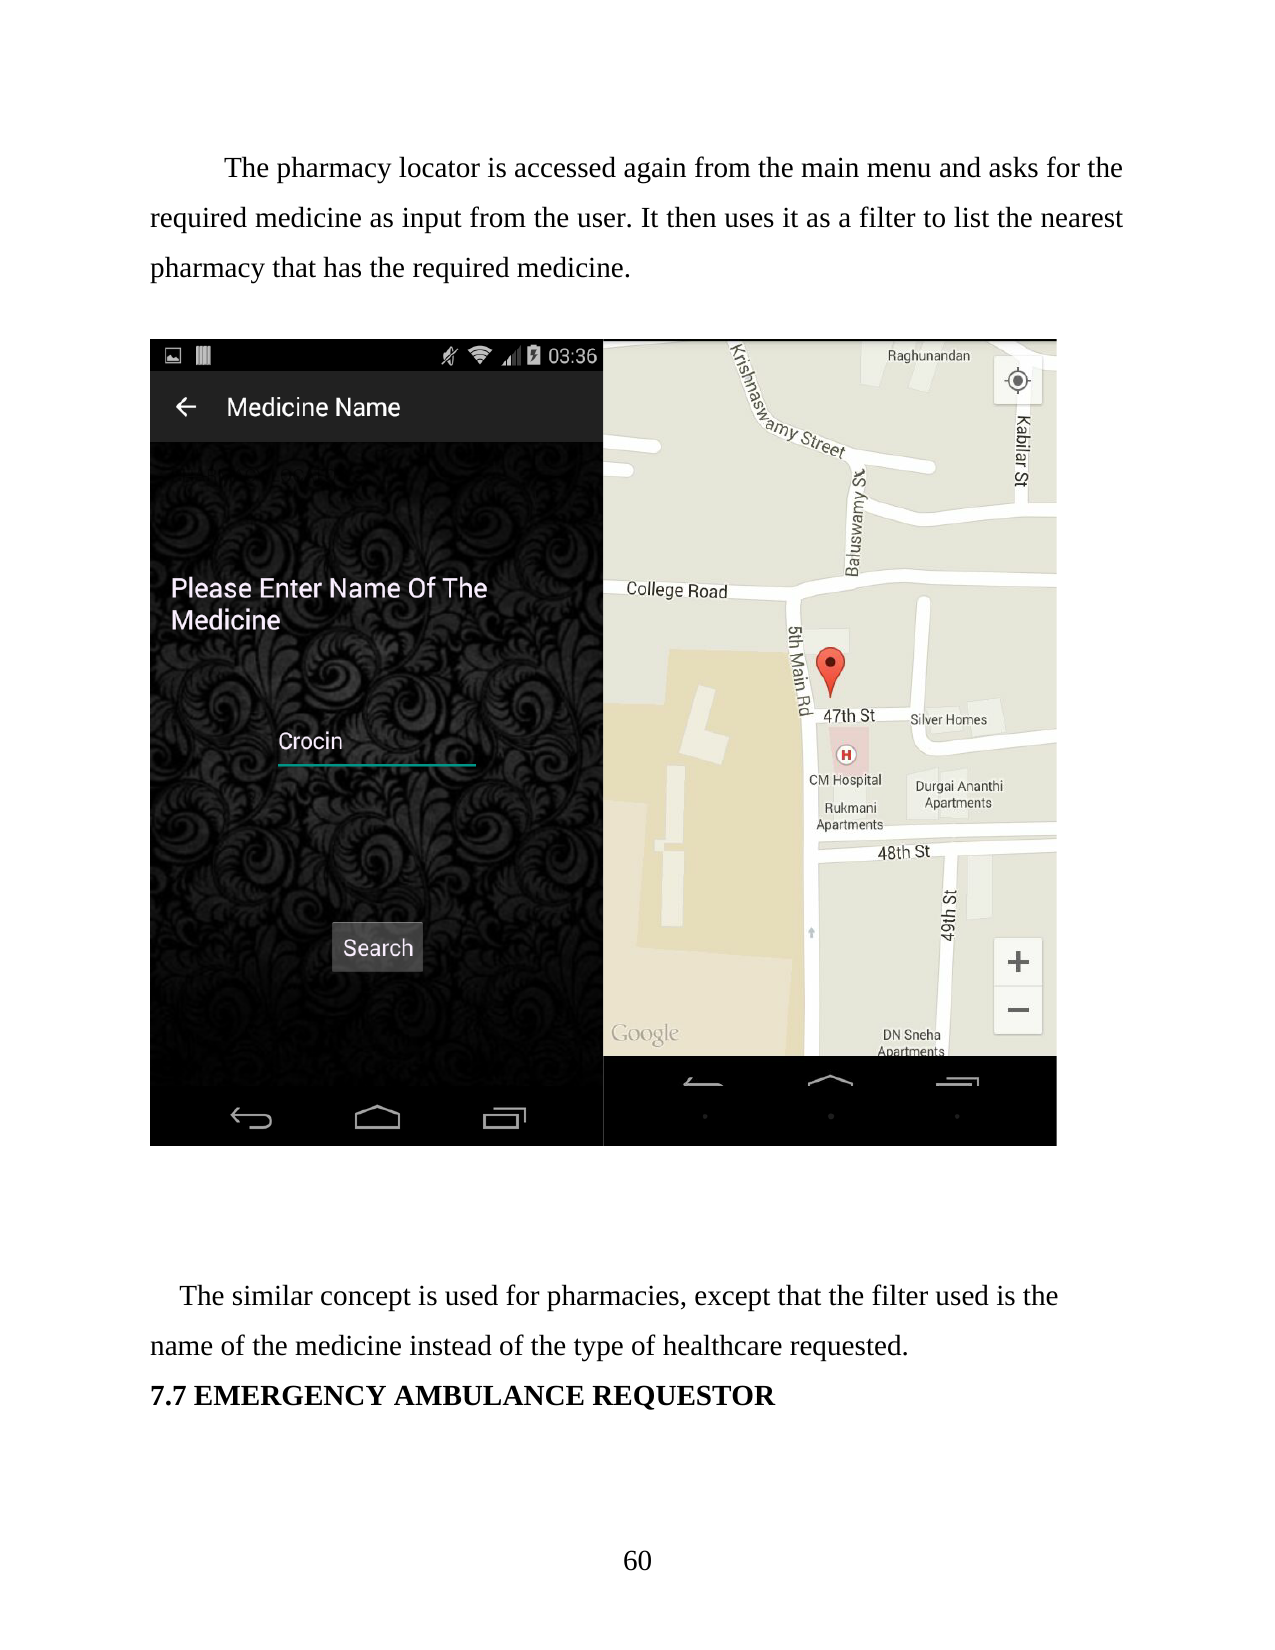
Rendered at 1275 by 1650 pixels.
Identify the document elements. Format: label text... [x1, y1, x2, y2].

text The similar concept is used for pharmacies, except that the filter used is the name of the medicine instead of the type of healthcare requested. [150, 1278, 1125, 1361]
text The pharmacy locator is accessed again from the main menu and asks for the required medicine as input from the user. It then uses it as a filter to list the nearest pharmacy that has the required medicine. [150, 150, 1125, 284]
text 7.7 EMERGENCY AMBULANCE REQUESTOR [150, 1378, 1125, 1412]
picture [150, 339, 1057, 1146]
